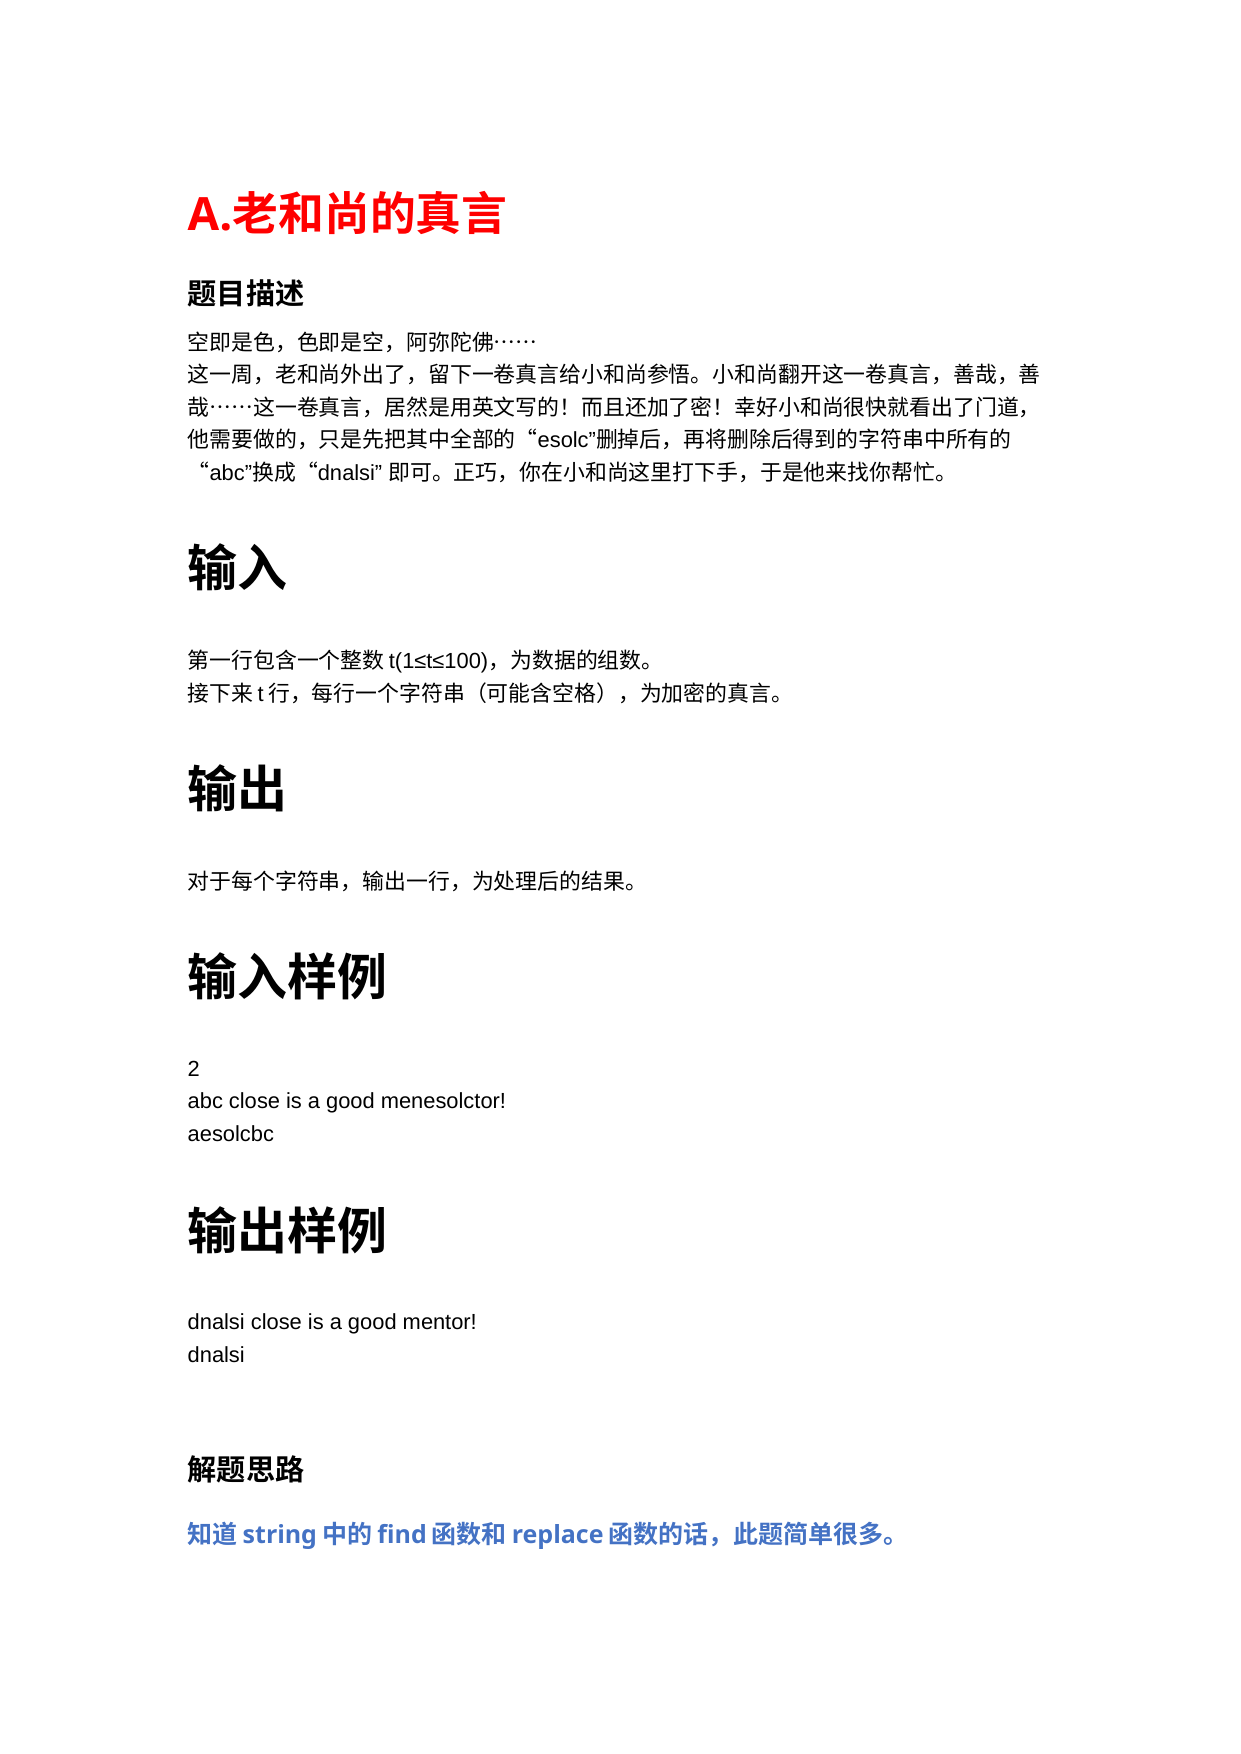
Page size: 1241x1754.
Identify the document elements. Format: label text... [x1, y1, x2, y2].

text A.老和尚的真言 [187, 162, 1053, 259]
text 输入样例 [187, 925, 1053, 1023]
text 2 abc close is a good menesolctor! aesolcbc [187, 1052, 1053, 1149]
text 输入 [187, 516, 1053, 614]
text dnalsi close is a good mentor! dnalsi [187, 1305, 1053, 1370]
text 知道string中的find函数和replace函数的话，此题简单很多。 [187, 1500, 1053, 1565]
text 对于每个字符串，输出一行，为处理后的结果。 [187, 864, 1053, 896]
text 第一行包含一个整数t(1≤t≤100)，为数据的组数。 接下来t行，每行一个字符串（可能含空格），为加密的真言。 [187, 643, 1053, 708]
text 题目描述 [187, 259, 1053, 324]
text 输出样例 [187, 1179, 1053, 1276]
text 空即是色，色即是空，阿弥陀佛…… 这一周，老和尚外出了，留下一卷真言给小和尚参悟。小和尚翻开这一卷真言，善哉，善哉……这一卷真言，居然是用英文写的！而且还加了密！幸好小和尚很快就看出了门道，他需要做的，只是先把其中全部的“esolc”删掉后，再将删除后得到的字符串中所有的“abc”换成“dnalsi” 即可。正巧，你在小和尚这里打下手，于是他来找你帮忙。 [187, 324, 1053, 487]
text 输出 [187, 737, 1053, 834]
text 解题思路 [187, 1435, 1053, 1500]
